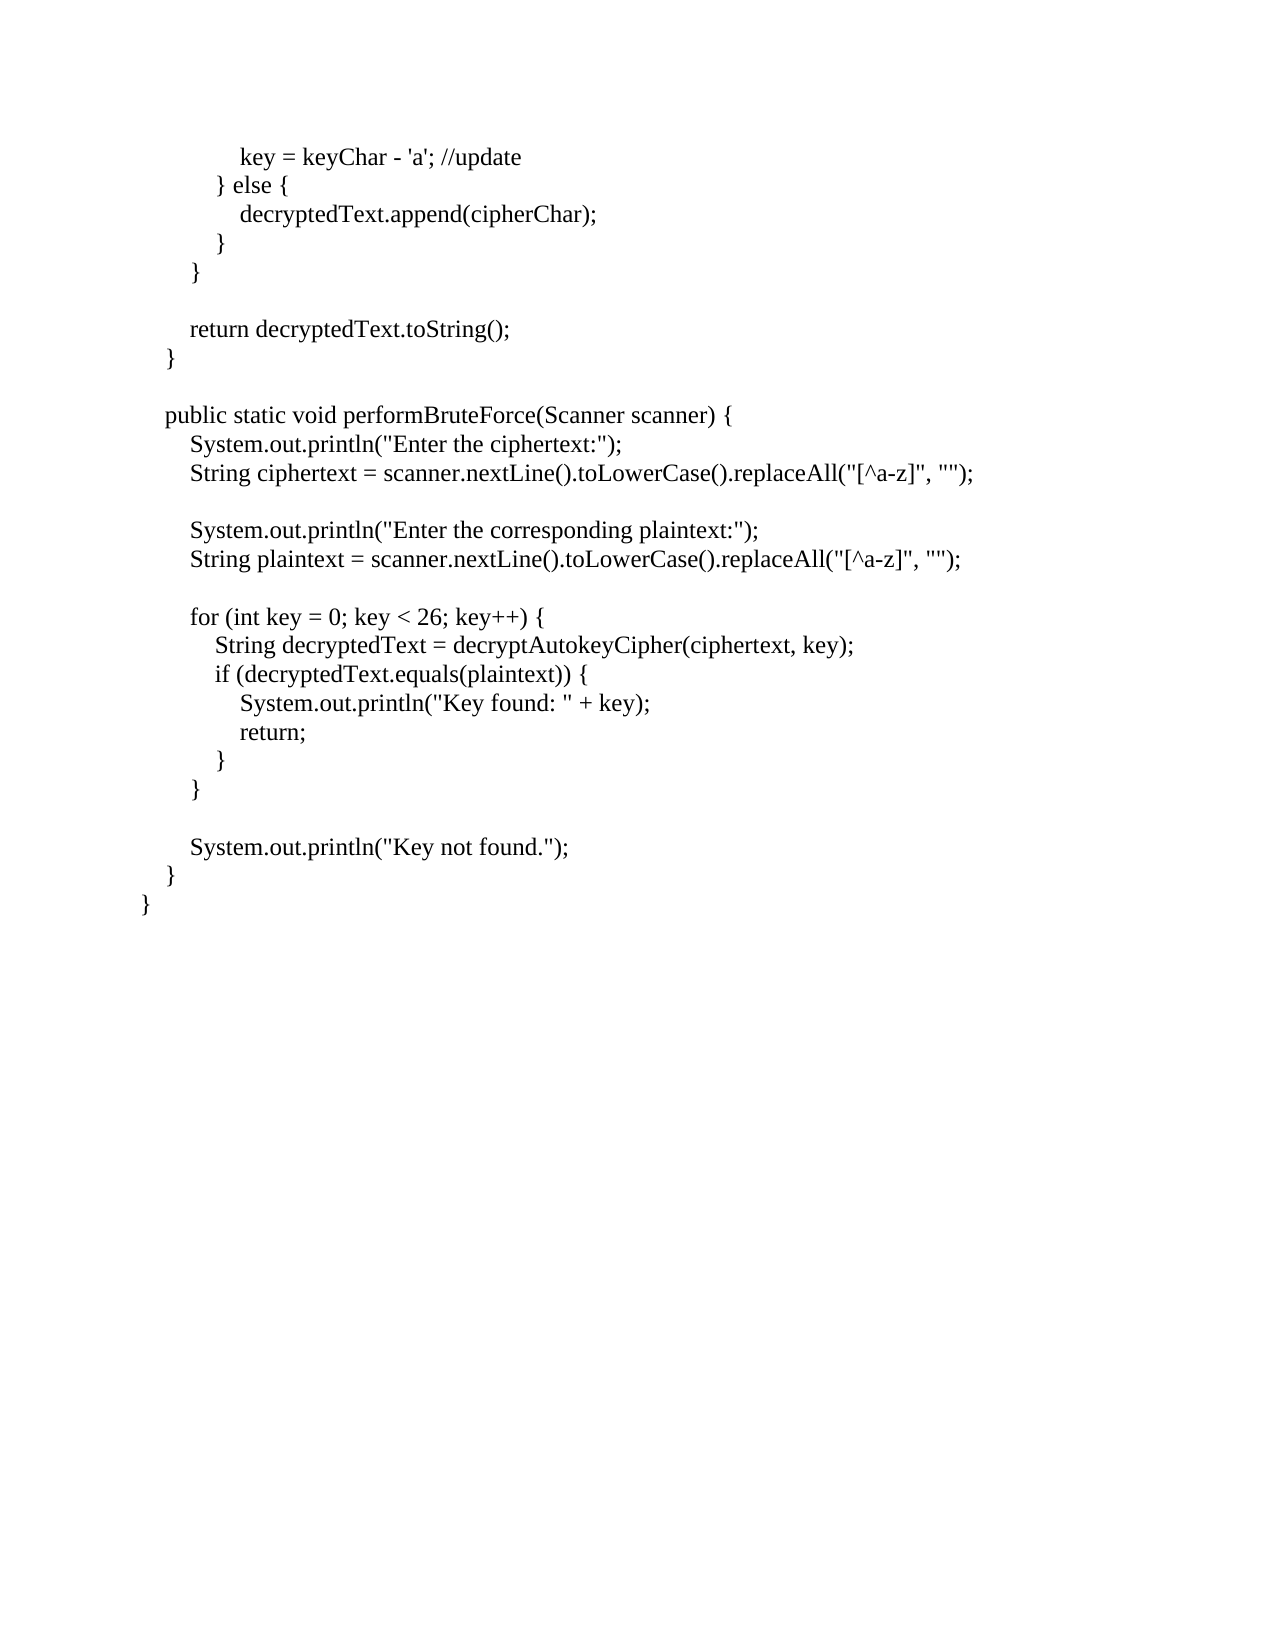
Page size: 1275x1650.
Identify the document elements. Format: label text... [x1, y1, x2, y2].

text if (decryptedText.equals(plaintext)) { [139, 659, 1139, 688]
text } [139, 228, 1139, 257]
text System.out.println("Enter the ciphertext:"); [139, 429, 1139, 458]
text for (int key = 0; key < 26; key++) { [139, 602, 1139, 630]
text return; [139, 717, 1139, 745]
text } [139, 745, 1139, 774]
text System.out.println("Enter the corresponding plaintext:"); [139, 515, 1139, 544]
text } [139, 889, 1139, 918]
text } else { [139, 170, 1139, 199]
text } [139, 343, 1139, 372]
text } [139, 257, 1139, 285]
text public static void performBruteForce(Scanner scanner) { [139, 400, 1139, 429]
text System.out.println("Key not found."); [139, 832, 1139, 860]
text } [139, 860, 1139, 889]
text return decryptedText.toString(); [139, 314, 1139, 343]
text String plaintext = scanner.nextLine().toLowerCase().replaceAll("[^a-z]", ""); [139, 544, 1139, 573]
text key = keyChar - 'a'; //update [139, 142, 1139, 170]
text String ciphertext = scanner.nextLine().toLowerCase().replaceAll("[^a-z]", ""); [139, 458, 1139, 487]
text String decryptedText = decryptAutokeyCipher(ciphertext, key); [139, 630, 1139, 659]
text } [139, 774, 1139, 803]
text System.out.println("Key found: " + key); [139, 688, 1139, 717]
text decryptedText.append(cipherChar); [139, 199, 1139, 228]
